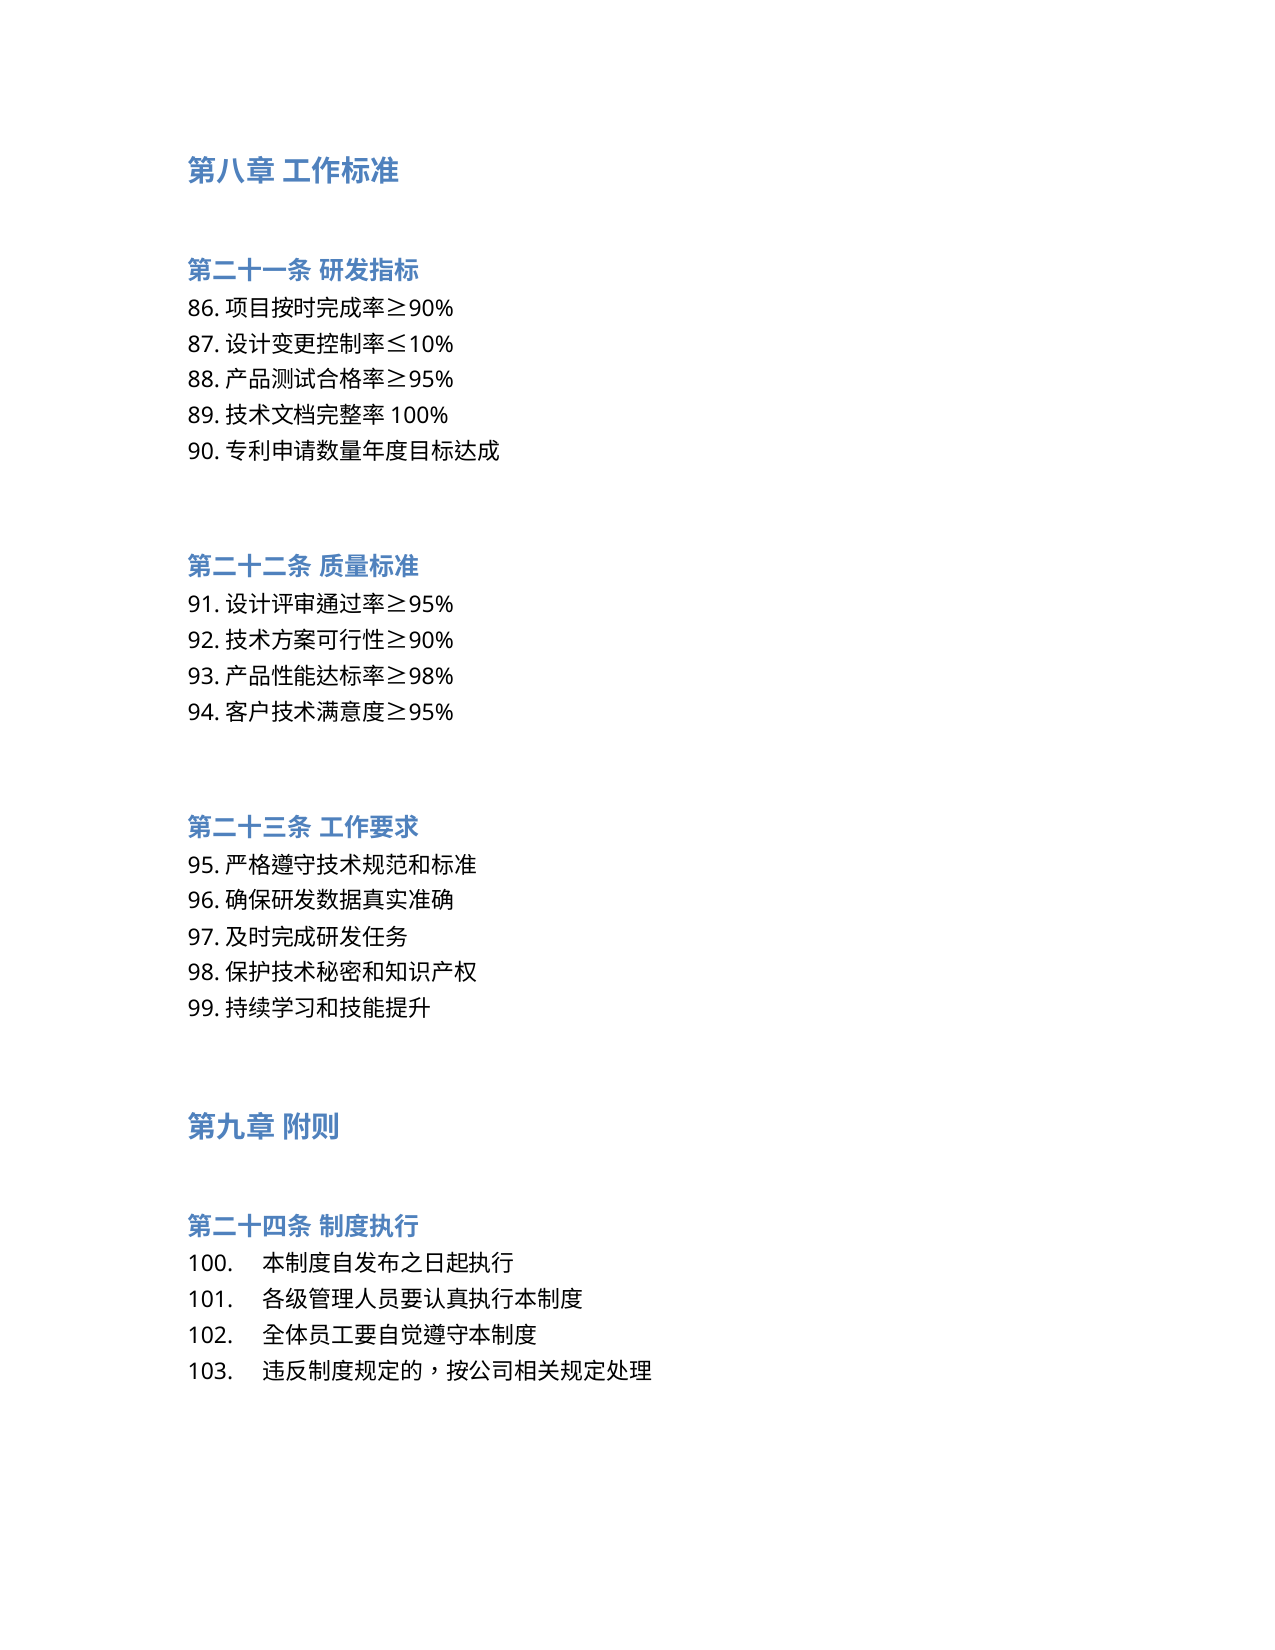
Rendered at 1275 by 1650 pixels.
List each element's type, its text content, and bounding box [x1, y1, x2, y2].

list 全体员工要自觉遵守本制度 [187, 1319, 1087, 1351]
list 设计变更控制率≤10% [187, 327, 1087, 359]
list 及时完成研发任务 [187, 920, 1087, 952]
list 严格遵守技术规范和标准 [187, 848, 1087, 880]
subtitle 第二十二条 质量标准 [187, 549, 1087, 583]
subtitle 第八章 工作标准 [187, 150, 1087, 190]
subtitle 第九章 附则 [187, 1106, 1087, 1146]
list 技术方案可行性≥90% [187, 624, 1087, 655]
list 技术文档完整率100% [187, 399, 1087, 431]
list 产品测试合格率≥95% [187, 363, 1087, 395]
list 客户技术满意度≥95% [187, 696, 1087, 727]
list 违反制度规定的，按公司相关规定处理 [187, 1355, 1087, 1386]
list 保护技术秘密和知识产权 [187, 956, 1087, 988]
subtitle 第二十四条 制度执行 [187, 1208, 1087, 1242]
list 专利申请数量年度目标达成 [187, 435, 1087, 467]
list 本制度自发布之日起执行 [187, 1247, 1087, 1279]
list 持续学习和技能提升 [187, 992, 1087, 1023]
list 各级管理人员要认真执行本制度 [187, 1283, 1087, 1314]
list 设计评审通过率≥95% [187, 588, 1087, 619]
subtitle 第二十一条 研发指标 [187, 252, 1087, 286]
subtitle 第二十三条 工作要求 [187, 809, 1087, 843]
list 确保研发数据真实准确 [187, 884, 1087, 916]
list 产品性能达标率≥98% [187, 660, 1087, 691]
list 项目按时完成率≥90% [187, 292, 1087, 323]
